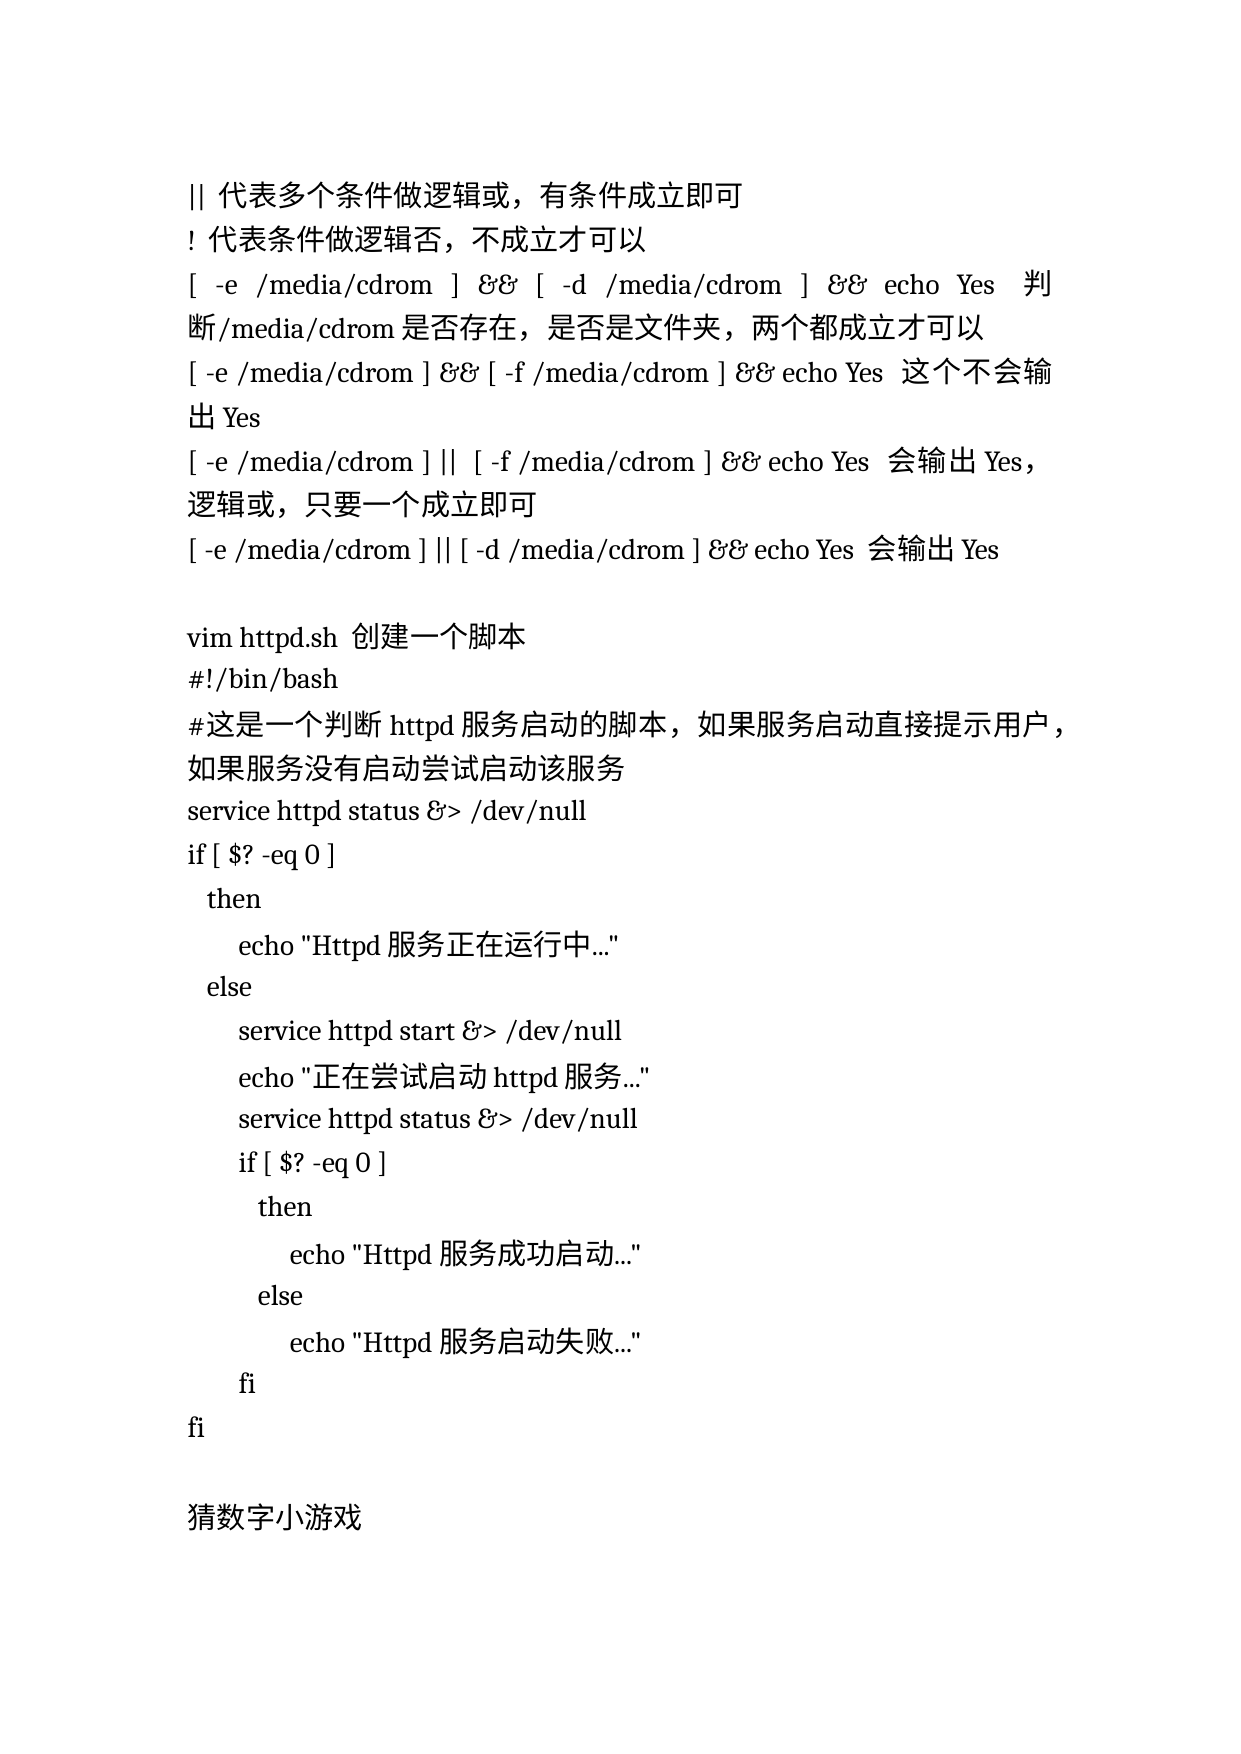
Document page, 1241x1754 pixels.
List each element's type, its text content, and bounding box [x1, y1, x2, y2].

text else [187, 965, 1053, 1009]
text echo "Httpd服务成功启动..." [187, 1229, 1053, 1273]
text service httpd status &> /dev/null [187, 789, 1053, 833]
text #这是一个判断httpd服务启动的脚本，如果服务启动直接提示用户，如果服务没有启动尝试启动该服务 [187, 701, 1053, 789]
text vim httpd.sh 创建一个脚本 [187, 613, 1053, 657]
text 猜数字小游戏 [187, 1494, 1053, 1538]
text echo "正在尝试启动httpd服务..." [187, 1053, 1053, 1097]
text then [187, 877, 1053, 921]
text [ -e /media/cdrom ] || [ -f /media/cdrom ] && echo Yes 会输出Yes，逻辑或，只要一个成立即可 [187, 436, 1053, 524]
text fi [187, 1362, 1053, 1406]
text || 代表多个条件做逻辑或，有条件成立即可 [187, 172, 1053, 216]
text if [ $? -eq 0 ] [187, 1141, 1053, 1185]
text echo "Httpd服务启动失败..." [187, 1318, 1053, 1362]
text then [187, 1185, 1053, 1229]
text if [ $? -eq 0 ] [187, 833, 1053, 877]
text echo "Httpd服务正在运行中..." [187, 921, 1053, 965]
text ! 代表条件做逻辑否，不成立才可以 [187, 216, 1053, 260]
text [ -e /media/cdrom ] && [ -f /media/cdrom ] && echo Yes 这个不会输出Yes [187, 348, 1053, 436]
text [ -e /media/cdrom ] && [ -d /media/cdrom ] && echo Yes 判断/media/cdrom是否存在，是否是文件夹，两个都成立才可以 [187, 260, 1053, 348]
text [ -e /media/cdrom ] || [ -d /media/cdrom ] && echo Yes 会输出Yes [187, 524, 1053, 568]
text service httpd status &> /dev/null [187, 1097, 1053, 1141]
text service httpd start &> /dev/null [187, 1009, 1053, 1053]
text else [187, 1273, 1053, 1318]
text #!/bin/bash [187, 657, 1053, 701]
text fi [187, 1406, 1053, 1450]
